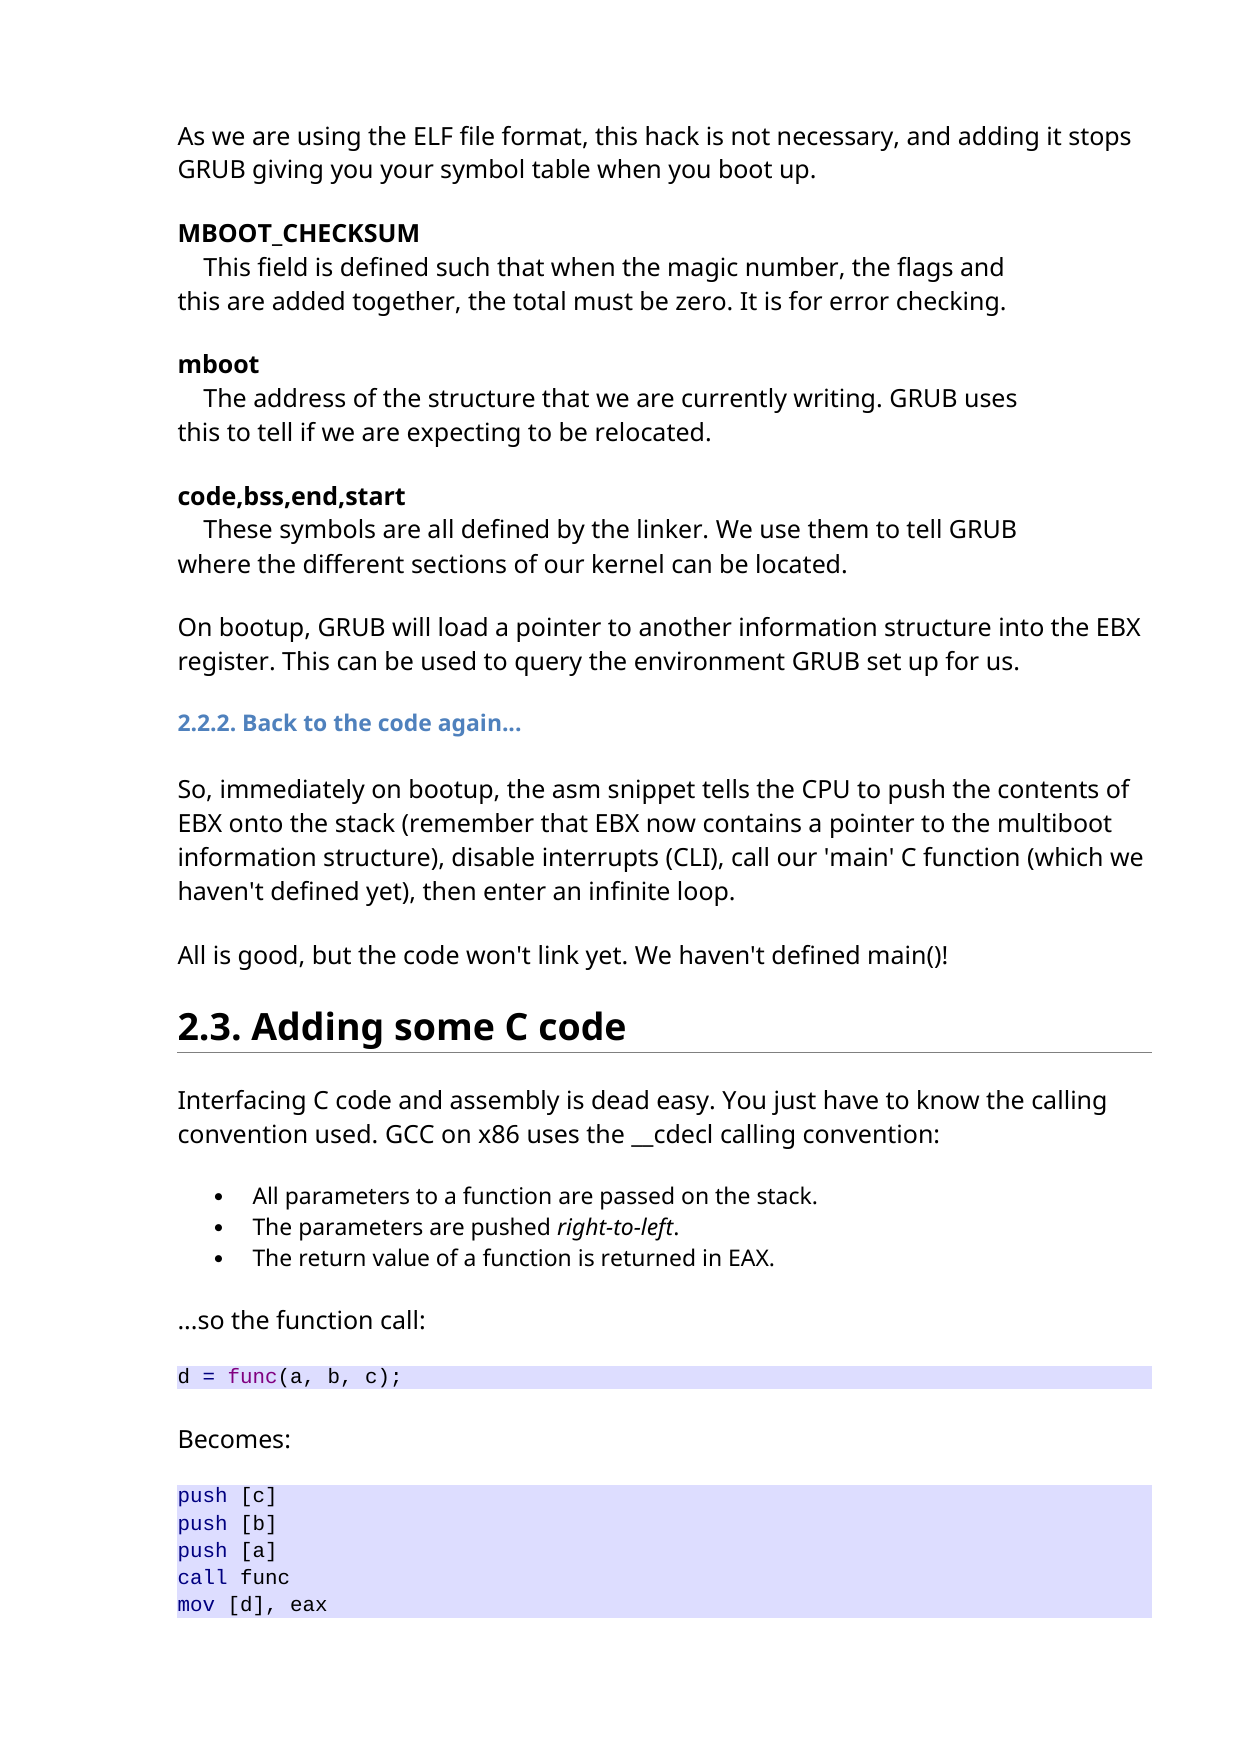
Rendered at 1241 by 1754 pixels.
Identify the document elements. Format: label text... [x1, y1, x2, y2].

text code,bss,end,start These symbols are all defined by the linker. We use them to tell GRUB where the different sections of our kernel can be located. [177, 478, 1152, 580]
text So, immediately on bootup, the asm snippet tells the CPU to push the contents of EBX onto the stack (remember that EBX now contains a pointer to the multiboot information structure), disable interrupts (CLI), call our 'main' C function (which we haven't defined yet), then enter an infinite loop. [177, 772, 1152, 908]
text mboot The address of the structure that we are currently writing. GRUB uses this to tell if we are expecting to be relocated. [177, 347, 1152, 449]
text MBOOT_CHECKSUM This field is defined such that when the magic number, the flags and this are added together, the total must be zero. It is for error checking. [177, 215, 1152, 318]
text Interfacing C code and assembly is dead easy. You just have to know the calling convention used. GCC on x86 uses the __cdecl calling convention: [177, 1082, 1152, 1150]
text push [c] push [b] push [a] call func mov [d], eax [177, 1485, 1152, 1618]
text Becomes: [177, 1422, 1152, 1456]
text d = func(a, b, c); [177, 1366, 1152, 1389]
subtitle 2.2.2. Back to the code again... [177, 707, 1152, 738]
text ...so the function call: [177, 1302, 1152, 1337]
subtitle 2.3. Adding some C code [177, 1001, 1152, 1052]
list All parameters to a function are passed on the stack. [215, 1179, 1152, 1211]
list The parameters are pushed right-to-left. [215, 1211, 1152, 1242]
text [177, 118, 1152, 186]
text All is good, but the code won't link yet. We haven't defined main()! [177, 937, 1152, 971]
text On bootup, GRUB will load a pointer to another information structure into the EBX register. This can be used to query the environment GRUB set up for us. [177, 609, 1152, 678]
list The return value of a function is returned in EAX. [215, 1242, 1152, 1273]
